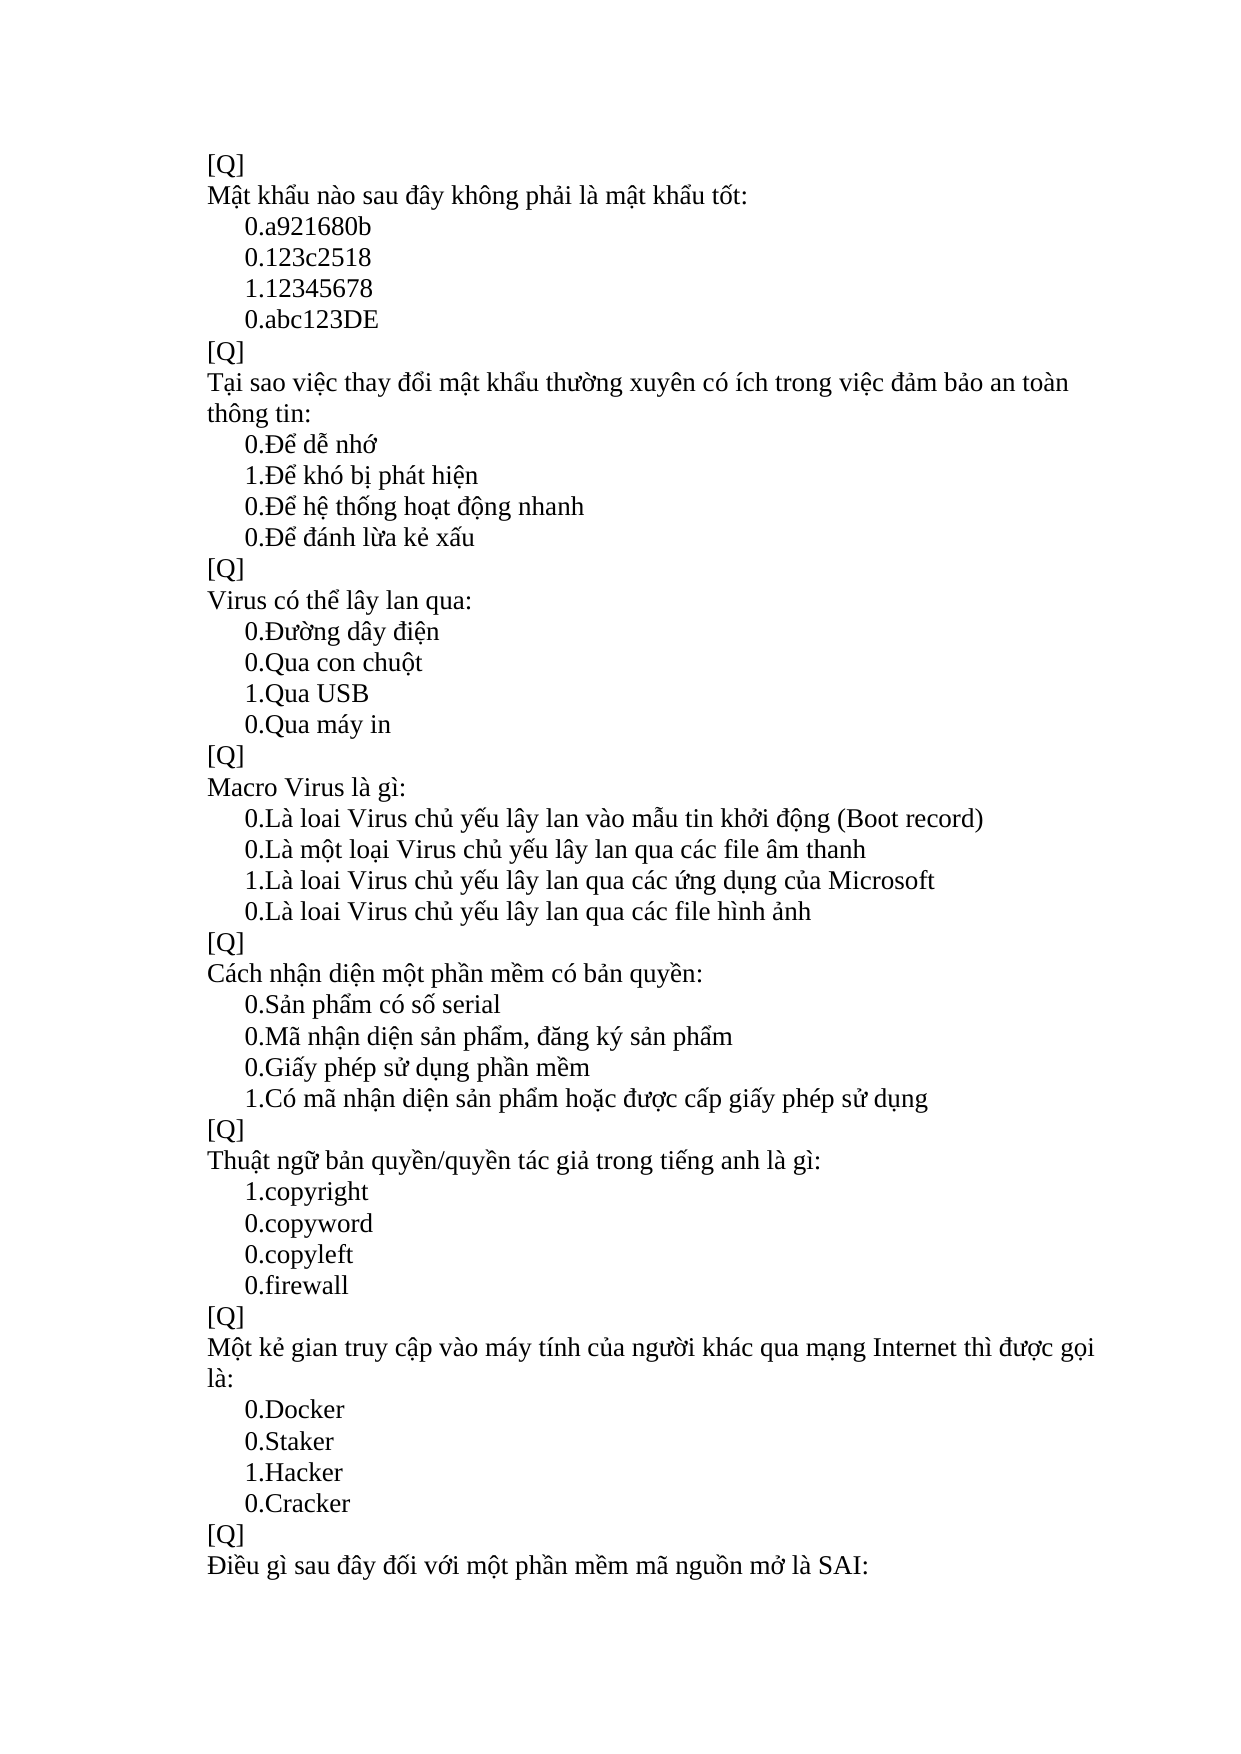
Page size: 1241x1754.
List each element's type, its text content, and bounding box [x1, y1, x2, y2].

text 0.Là một loại Virus chủ yếu lây lan qua các file âm thanh [244, 833, 1122, 864]
text Mật khẩu nào sau đây không phải là mật khẩu tốt: [207, 179, 1122, 210]
text 0.Để dễ nhớ [244, 428, 1122, 459]
text 0.Mã nhận diện sản phẩm, đăng ký sản phẩm [244, 1020, 1122, 1051]
text 0.123c2518 [244, 241, 1122, 272]
text 1.copyright [244, 1176, 1122, 1207]
text Một kẻ gian truy cập vào máy tính của người khác qua mạng Internet thì được gọi là: [207, 1331, 1122, 1393]
text 1.Là loai Virus chủ yếu lây lan qua các ứng dụng của Microsoft [244, 864, 1122, 895]
text 0.Qua máy in [244, 708, 1122, 739]
text 0.Để hệ thống hoạt động nhanh [244, 490, 1122, 521]
text Cách nhận diện một phần mềm có bản quyền: [207, 957, 1122, 989]
text 0.Giấy phép sử dụng phần mềm [244, 1051, 1122, 1082]
text 1.Để khó bị phát hiện [244, 459, 1122, 490]
text 0.Docker [244, 1393, 1122, 1425]
text 0.Sản phẩm có số serial [244, 989, 1122, 1020]
text 0.Là loai Virus chủ yếu lây lan qua các file hình ảnh [244, 895, 1122, 926]
text [Q] [207, 926, 1122, 957]
text 0.abc123DE [244, 303, 1122, 334]
text [Q] [207, 1300, 1122, 1331]
text 0.copyleft [244, 1238, 1122, 1269]
text [Q] [207, 553, 1122, 584]
text Tại sao việc thay đổi mật khẩu thường xuyên có ích trong việc đảm bảo an toàn thông tin: [207, 366, 1122, 428]
text 1.Có mã nhận diện sản phẩm hoặc được cấp giấy phép sử dụng [244, 1082, 1122, 1113]
text 0.Là loai Virus chủ yếu lây lan vào mẫu tin khởi động (Boot record) [244, 802, 1122, 833]
text 0.Cracker [244, 1487, 1122, 1518]
text 0.firewall [244, 1269, 1122, 1300]
text 1.12345678 [244, 272, 1122, 303]
text [Q] [207, 148, 1122, 179]
text [Q] [207, 1113, 1122, 1144]
text 0.Để đánh lừa kẻ xấu [244, 521, 1122, 553]
text 0.a921680b [244, 210, 1122, 241]
text 0.Đường dây điện [244, 615, 1122, 646]
text 0.Staker [244, 1425, 1122, 1456]
text Virus có thể lây lan qua: [207, 584, 1122, 615]
text [Q] [207, 739, 1122, 771]
text 0.Qua con chuột [244, 646, 1122, 677]
text [Q] [207, 334, 1122, 366]
text 0.copyword [244, 1207, 1122, 1238]
text 1.Qua USB [244, 677, 1122, 708]
text [Q] [207, 1518, 1122, 1549]
text 1.Hacker [244, 1456, 1122, 1487]
text Macro Virus là gì: [207, 771, 1122, 802]
text Thuật ngữ bản quyền/quyền tác giả trong tiếng anh là gì: [207, 1144, 1122, 1176]
text Điều gì sau đây đối với một phần mềm mã nguồn mở là SAI: [207, 1549, 1122, 1580]
